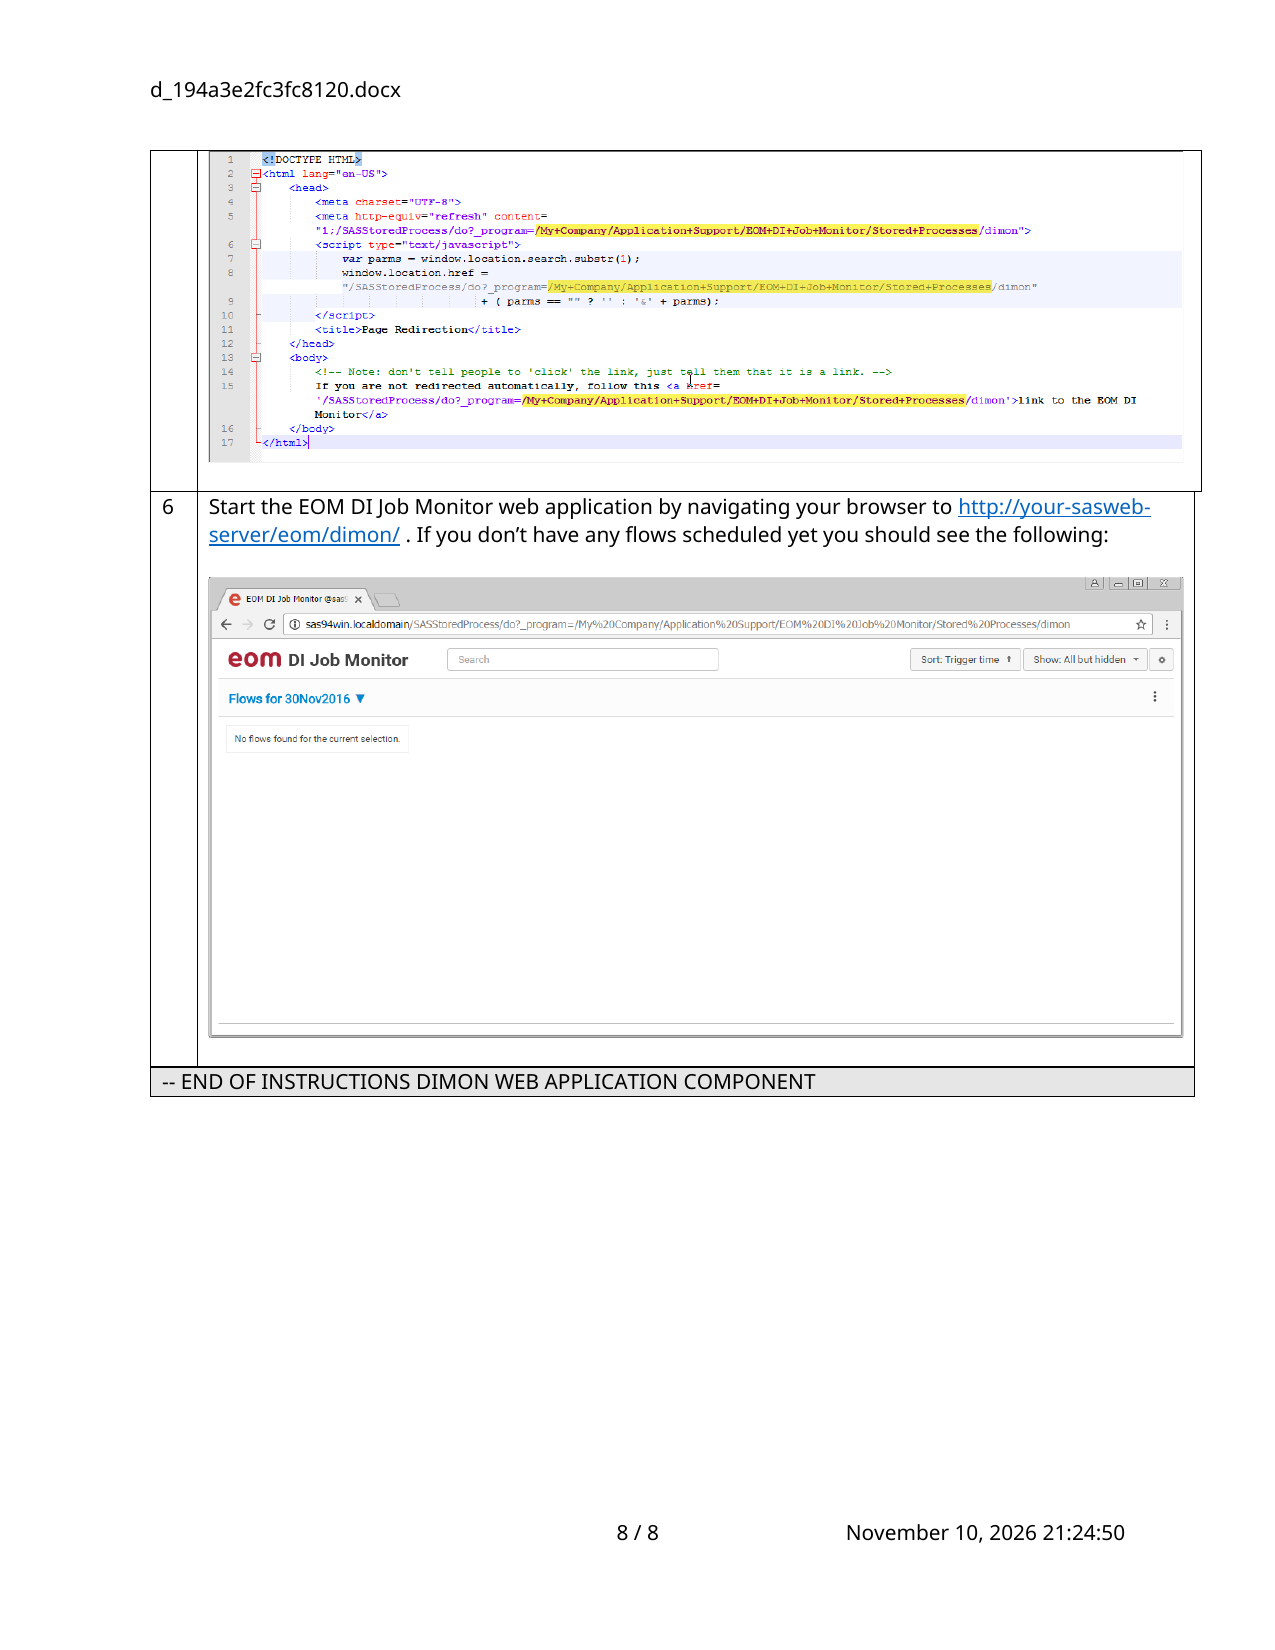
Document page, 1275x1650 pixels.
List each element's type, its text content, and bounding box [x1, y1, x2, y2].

table_cell Start the EOM DI Job Monitor web application by navigating your browser to http://your-sasweb-server/eom/dimon/ . If you don’t have any flows scheduled yet you should see the following: [198, 492, 1194, 1066]
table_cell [198, 151, 1201, 491]
picture [208, 577, 1184, 1038]
picture [208, 151, 1184, 463]
table_cell -- END OF INSTRUCTIONS DIMON WEB APPLICATION COMPONENT [151, 1068, 1194, 1096]
table_cell 6 [151, 492, 197, 1066]
table_cell 5 [151, 151, 197, 491]
